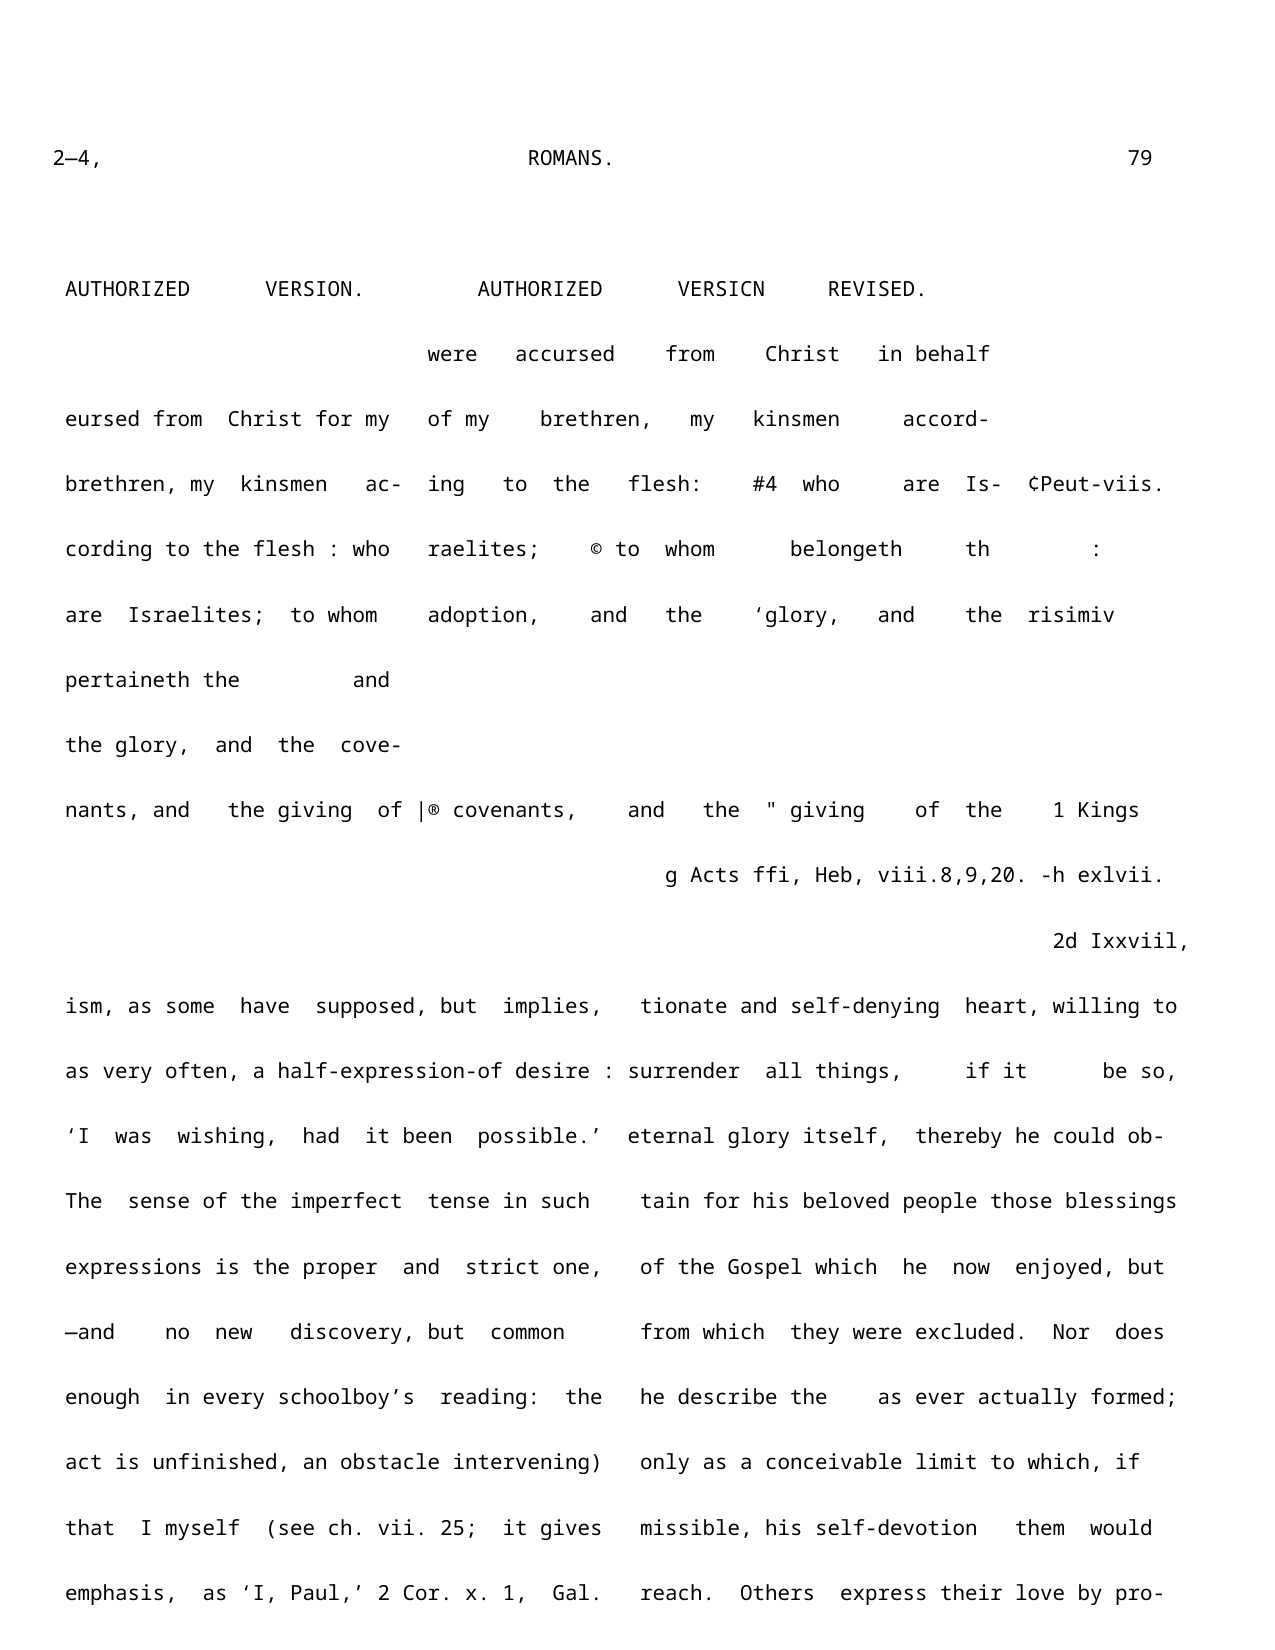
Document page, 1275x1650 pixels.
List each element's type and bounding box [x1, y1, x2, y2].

text [15, 15, 1260, 1606]
